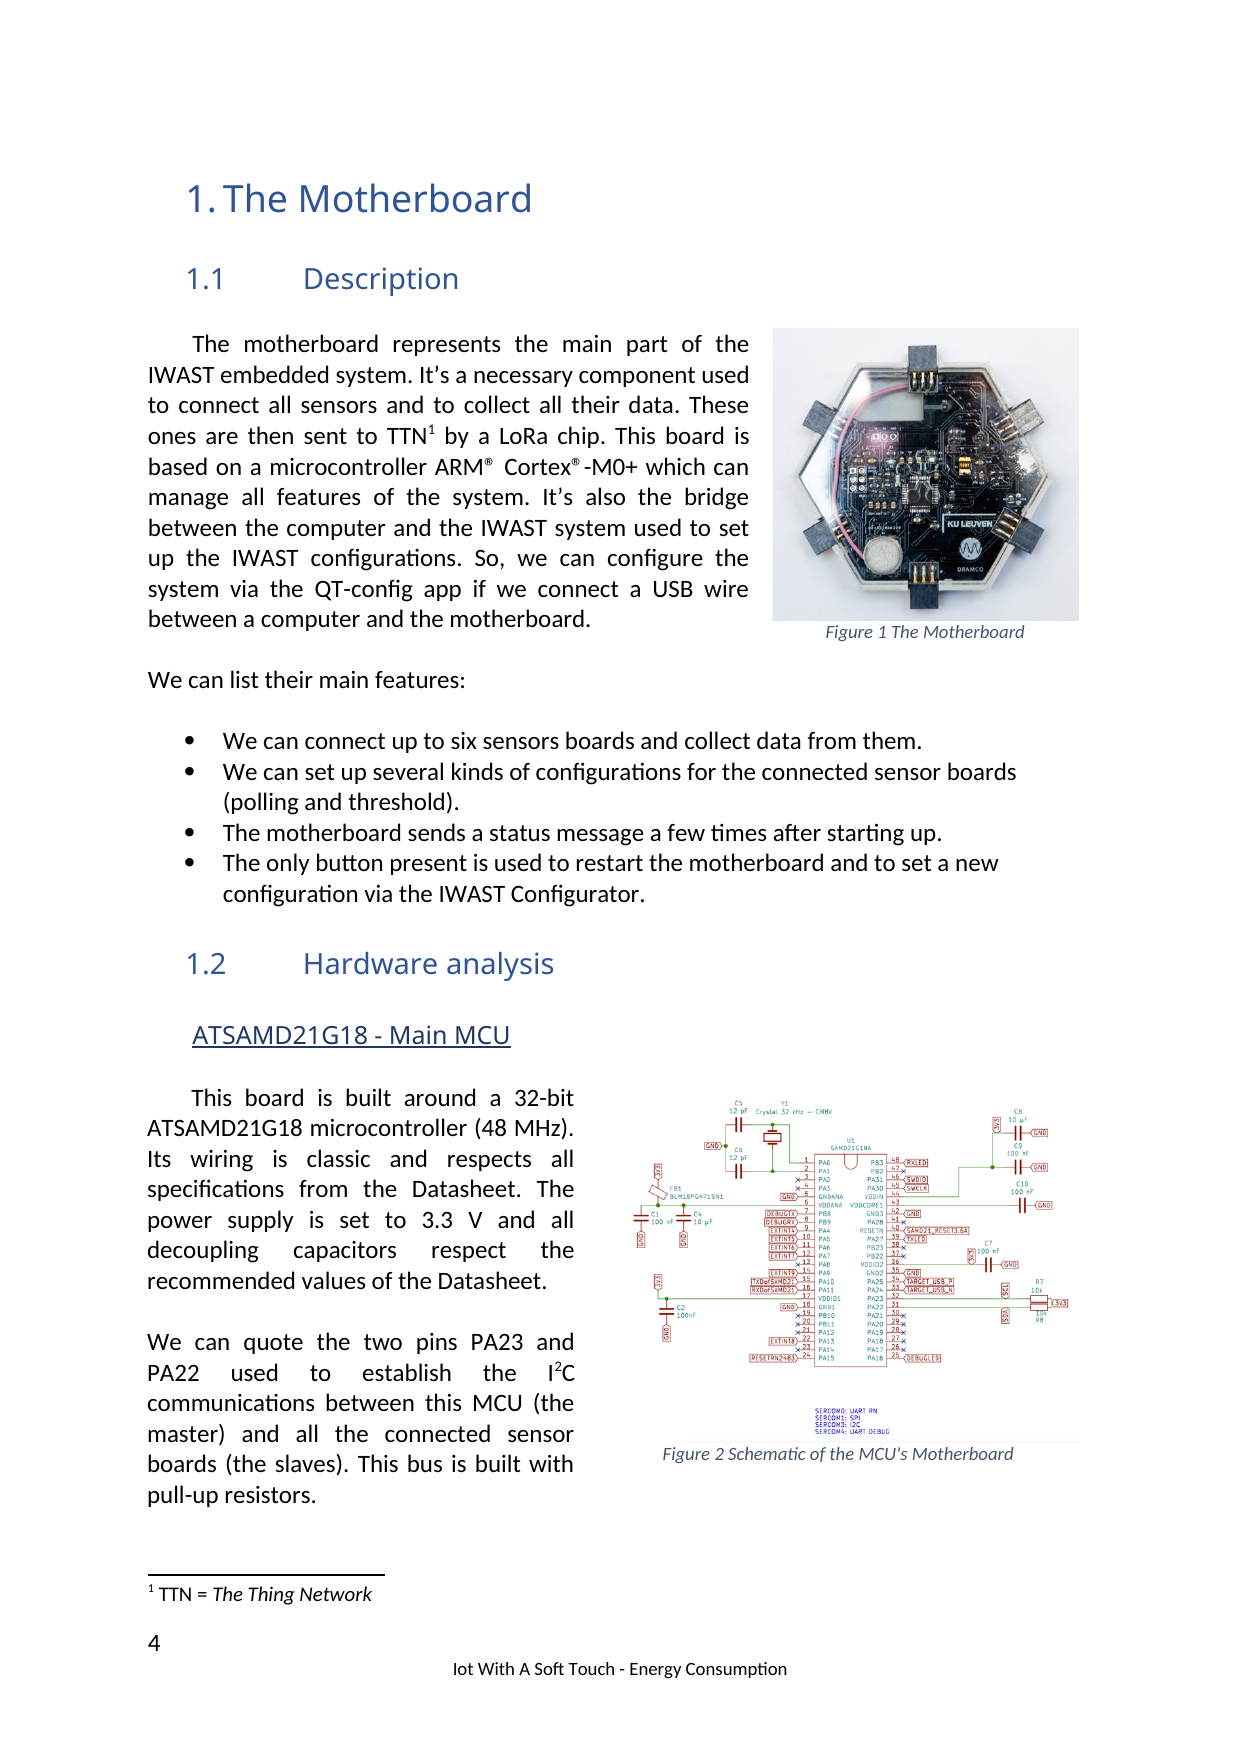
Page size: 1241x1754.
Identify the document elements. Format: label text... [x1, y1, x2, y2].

subtitle Hardware analysis [185, 943, 1093, 983]
table_header Figure 2 Schematic of the MCU's Motherboard [586, 1082, 1092, 1540]
list The motherboard sends a status message a few times after starting up. [185, 817, 1093, 847]
subtitle Description [185, 258, 1093, 298]
list The only button present is used to restart the motherboard and to set a new configuration via the IWAST Configurator. [185, 847, 1093, 908]
table_header Figure 1 The Motherboard [761, 329, 1090, 664]
picture [597, 1082, 1080, 1443]
picture [772, 328, 1080, 621]
subtitle The Motherboard [185, 173, 1093, 224]
table_header The motherboard represents the main part of the IWAST embedded system. It’s a necessary component used to connect all sensors and to collect all their data. These ones are then sent to TTN by a LoRa chip. This board is based on a microcontroller ARM® Cortex®-M0+ which can manage all features of the system. It’s also the bridge between the computer and the IWAST system used to set up the IWAST configurations. So, we can configure the system via the QT-config app if we connect a USB wire between a computer and the motherboard. [147, 329, 761, 664]
list We can connect up to six sensors boards and collect data from them. [185, 725, 1093, 756]
text We can list their main features: [148, 664, 1093, 695]
subtitle ATSAMD21G18 - Main MCU [148, 1017, 1093, 1052]
list We can set up several kinds of configurations for the connected sensor boards (polling and threshold). [185, 756, 1093, 817]
table_header This board is built around a 32-bit ATSAMD21G18 microcontroller (48 MHz). Its wiring is classic and respects all specifications from the Datasheet. The power supply is set to 3.3 V and all decoupling capacitors respect the recommended values of the Datasheet. We can quote the two pins PA23 and PA22 used to establish the I2C communications between this MCU (the master) and all the connected sensor boards (the slaves). This bus is built with pull-up resistors. [148, 1082, 586, 1540]
